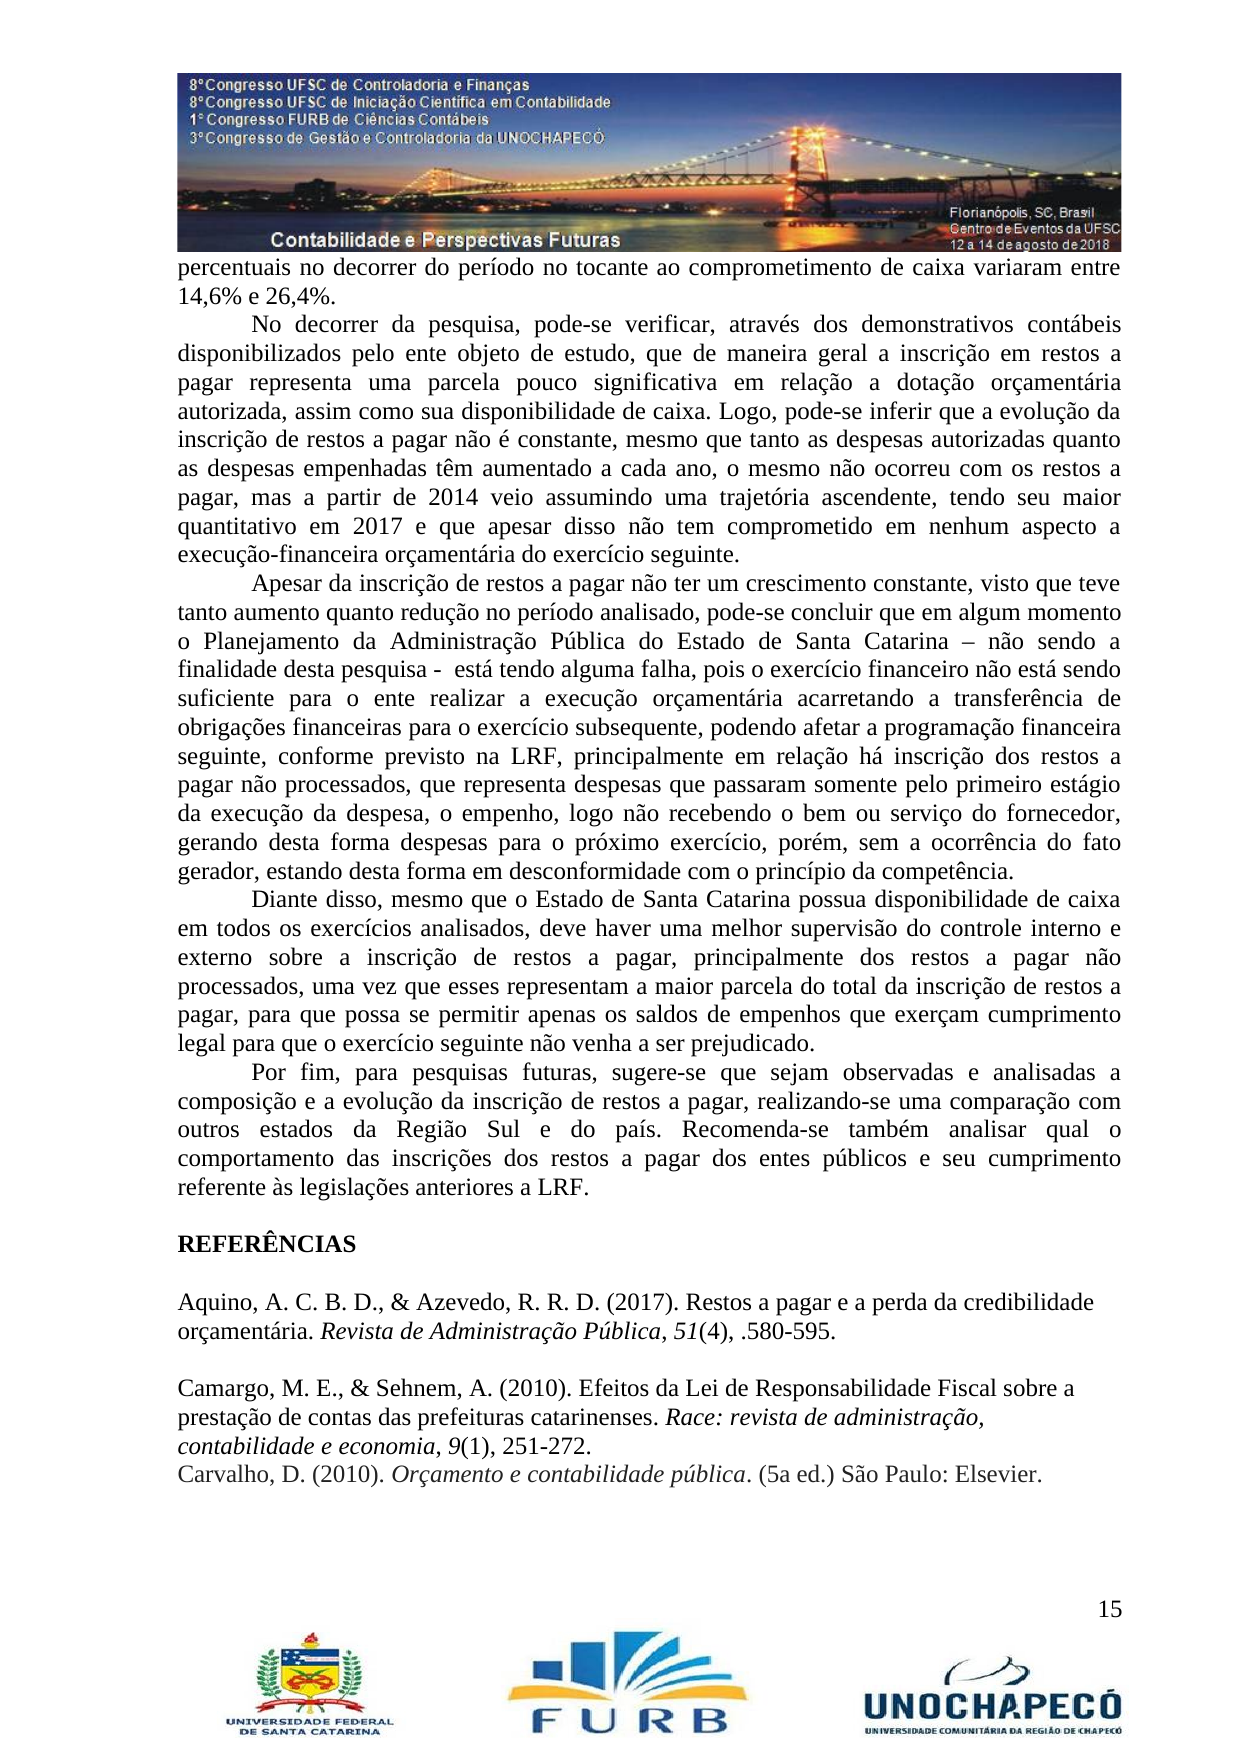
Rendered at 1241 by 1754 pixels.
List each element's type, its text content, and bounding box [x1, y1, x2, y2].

picture [216, 1618, 1130, 1738]
text No decorrer da pesquisa, pode-se verificar, através dos demonstrativos contábeis disponibilizados pelo ente objeto de estudo, que de maneira geral a inscrição em restos a pagar representa uma parcela pouco significativa em relação a dotação orçamentária autorizada, assim como sua disponibilidade de caixa. Logo, pode-se inferir que a evolução da inscrição de restos a pagar não é constante, mesmo que tanto as despesas autorizadas quanto as despesas empenhadas têm aumentado a cada ano, o mesmo não ocorreu com os restos a pagar, mas a partir de 2014 veio assumindo uma trajetória ascendente, tendo seu maior quantitativo em 2017 e que apesar disso não tem comprometido em nenhum aspecto a execução-financeira orçamentária do exercício seguinte. [177, 309, 1122, 568]
text Camargo, M. E., & Sehnem, A. (2010). Efeitos da Lei de Responsabilidade Fiscal sobre a prestação de contas das prefeituras catarinenses. Race: revista de administração, contabilidade e economia, 9(1), 251-272. [592, 1373, 1122, 1459]
text Por fim, para pesquisas futuras, sugere-se que sejam observadas e analisadas a composição e a evolução da inscrição de restos a pagar, realizando-se uma comparação com outros estados da Região Sul e do país. Recomenda-se também analisar qual o comportamento das inscrições dos restos a pagar dos entes públicos e seu cumprimento referente às legislações anteriores a LRF. [177, 1057, 1122, 1201]
text Aquino, A. C. B. D., & Azevedo, R. R. D. (2017). Restos a pagar e a perda da credibilidade orçamentária. Revista de Administração Pública, 51(4), .580-595. [177, 1287, 1122, 1344]
text Apesar da inscrição de restos a pagar não ter um crescimento constante, visto que teve tanto aumento quanto redução no período analisado, pode-se concluir que em algum momento o Planejamento da Administração Pública do Estado de Santa Catarina – não sendo a finalidade desta pesquisa - está tendo alguma falha, pois o exercício financeiro não está sendo suficiente para o ente realizar a execução orçamentária acarretando a transferência de obrigações financeiras para o exercício subsequente, podendo afetar a programação financeira seguinte, conforme previsto na LRF, principalmente em relação há inscrição dos restos a pagar não processados, que representa despesas que passaram somente pelo primeiro estágio da execução da despesa, o empenho, logo não recebendo o bem ou serviço do fornecedor, gerando desta forma despesas para o próximo exercício, porém, sem a ocorrência do fato gerador, estando desta forma em desconformidade com o princípio da competência. [177, 568, 1122, 884]
text REFERÊNCIAS [177, 1229, 1122, 1258]
text Diante disso, mesmo que o Estado de Santa Catarina possua disponibilidade de caixa em todos os exercícios analisados, deve haver uma melhor supervisão do controle interno e externo sobre a inscrição de restos a pagar, principalmente dos restos a pagar não processados, uma vez que esses representam a maior parcela do total da inscrição de restos a pagar, para que possa se permitir apenas os saldos de empenhos que exerçam cumprimento legal para que o exercício seguinte não venha a ser prejudicado. [177, 884, 1122, 1057]
text Carvalho, D. (2010). Orçamento e contabilidade pública. (5a ed.) São Paulo: Elsevier. [177, 1459, 1122, 1488]
picture [177, 73, 1122, 252]
